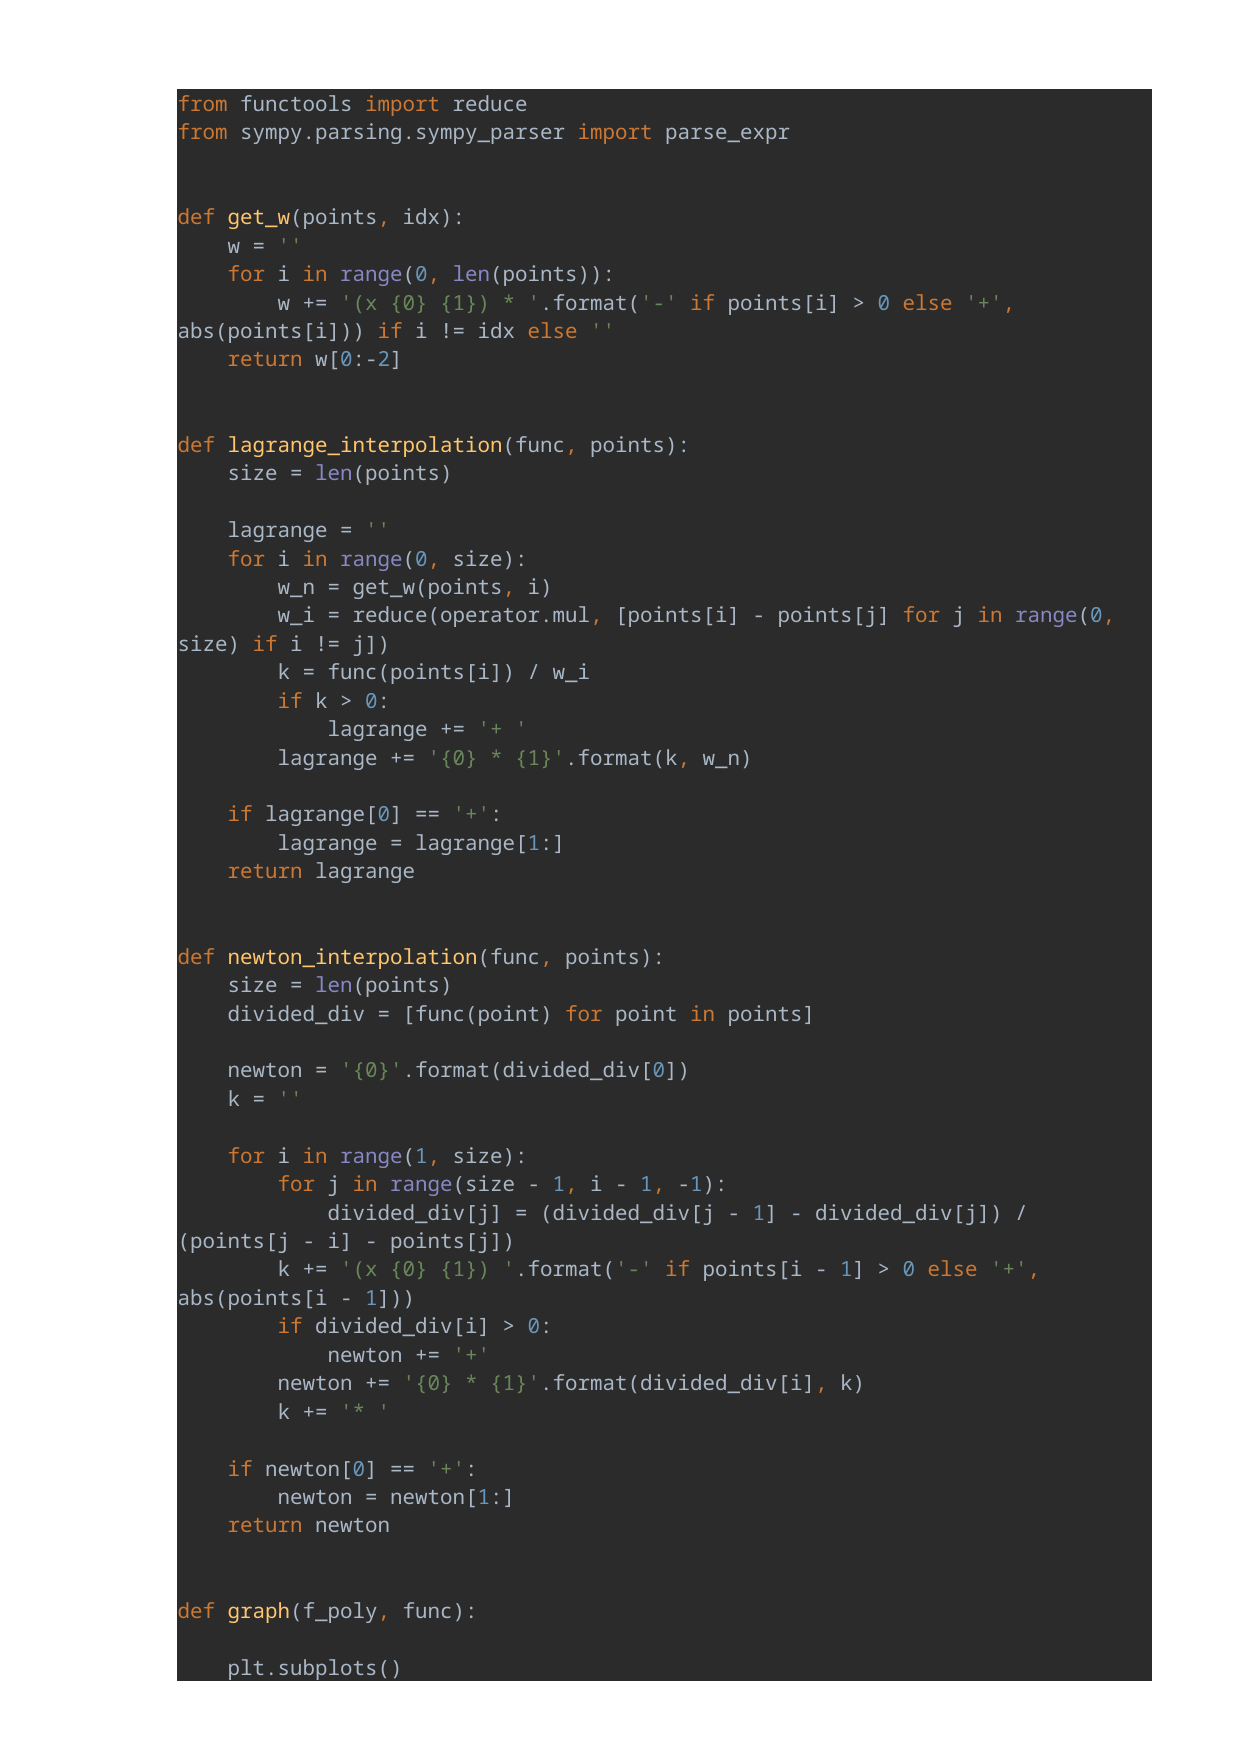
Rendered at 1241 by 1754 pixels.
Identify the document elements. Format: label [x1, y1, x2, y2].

text [177, 89, 1152, 1681]
